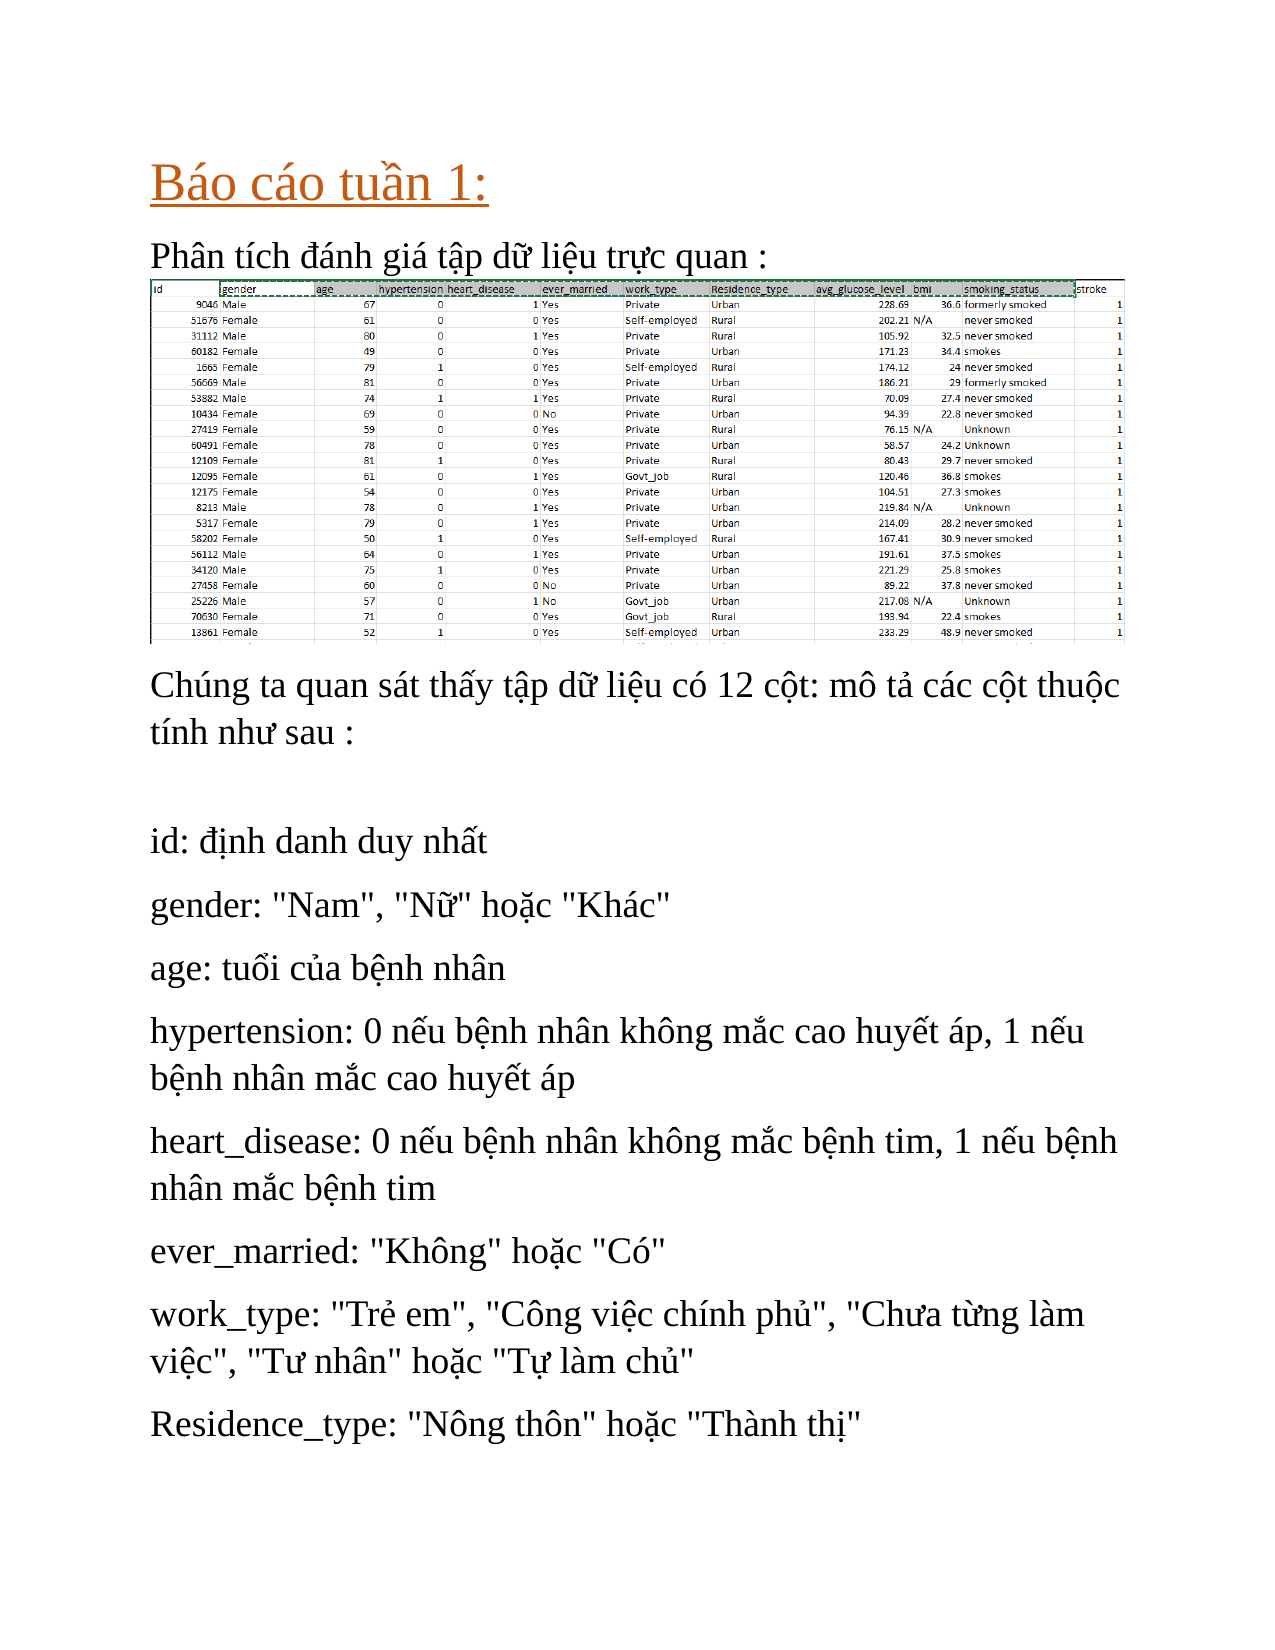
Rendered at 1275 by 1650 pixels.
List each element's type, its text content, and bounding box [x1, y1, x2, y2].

text age: tuổi của bệnh nhân [150, 945, 1125, 988]
picture [150, 279, 1125, 644]
text Báo cáo tuần 1: [150, 150, 1125, 212]
text Phân tích đánh giá tập dữ liệu trực quan : [150, 234, 1125, 279]
text ever_married: "Không" hoặc "Có" [150, 1228, 1125, 1271]
text Chúng ta quan sát thấy tập dữ liệu có 12 cột: mô tả các cột thuộc tính như sau : [150, 663, 1125, 752]
text id: định danh duy nhất [150, 772, 1125, 862]
text work_type: "Trẻ em", "Công việc chính phủ", "Chưa từng làm việc", "Tư nhân" hoặc "Tự làm chủ" [150, 1291, 1125, 1381]
text Residence_type: "Nông thôn" hoặc "Thành thị" [150, 1401, 1125, 1444]
text gender: "Nam", "Nữ" hoặc "Khác" [150, 882, 1125, 925]
text heart_disease: 0 nếu bệnh nhân không mắc bệnh tim, 1 nếu bệnh nhân mắc bệnh tim [150, 1118, 1125, 1208]
text hypertension: 0 nếu bệnh nhân không mắc cao huyết áp, 1 nếu bệnh nhân mắc cao huyết áp [150, 1009, 1125, 1098]
